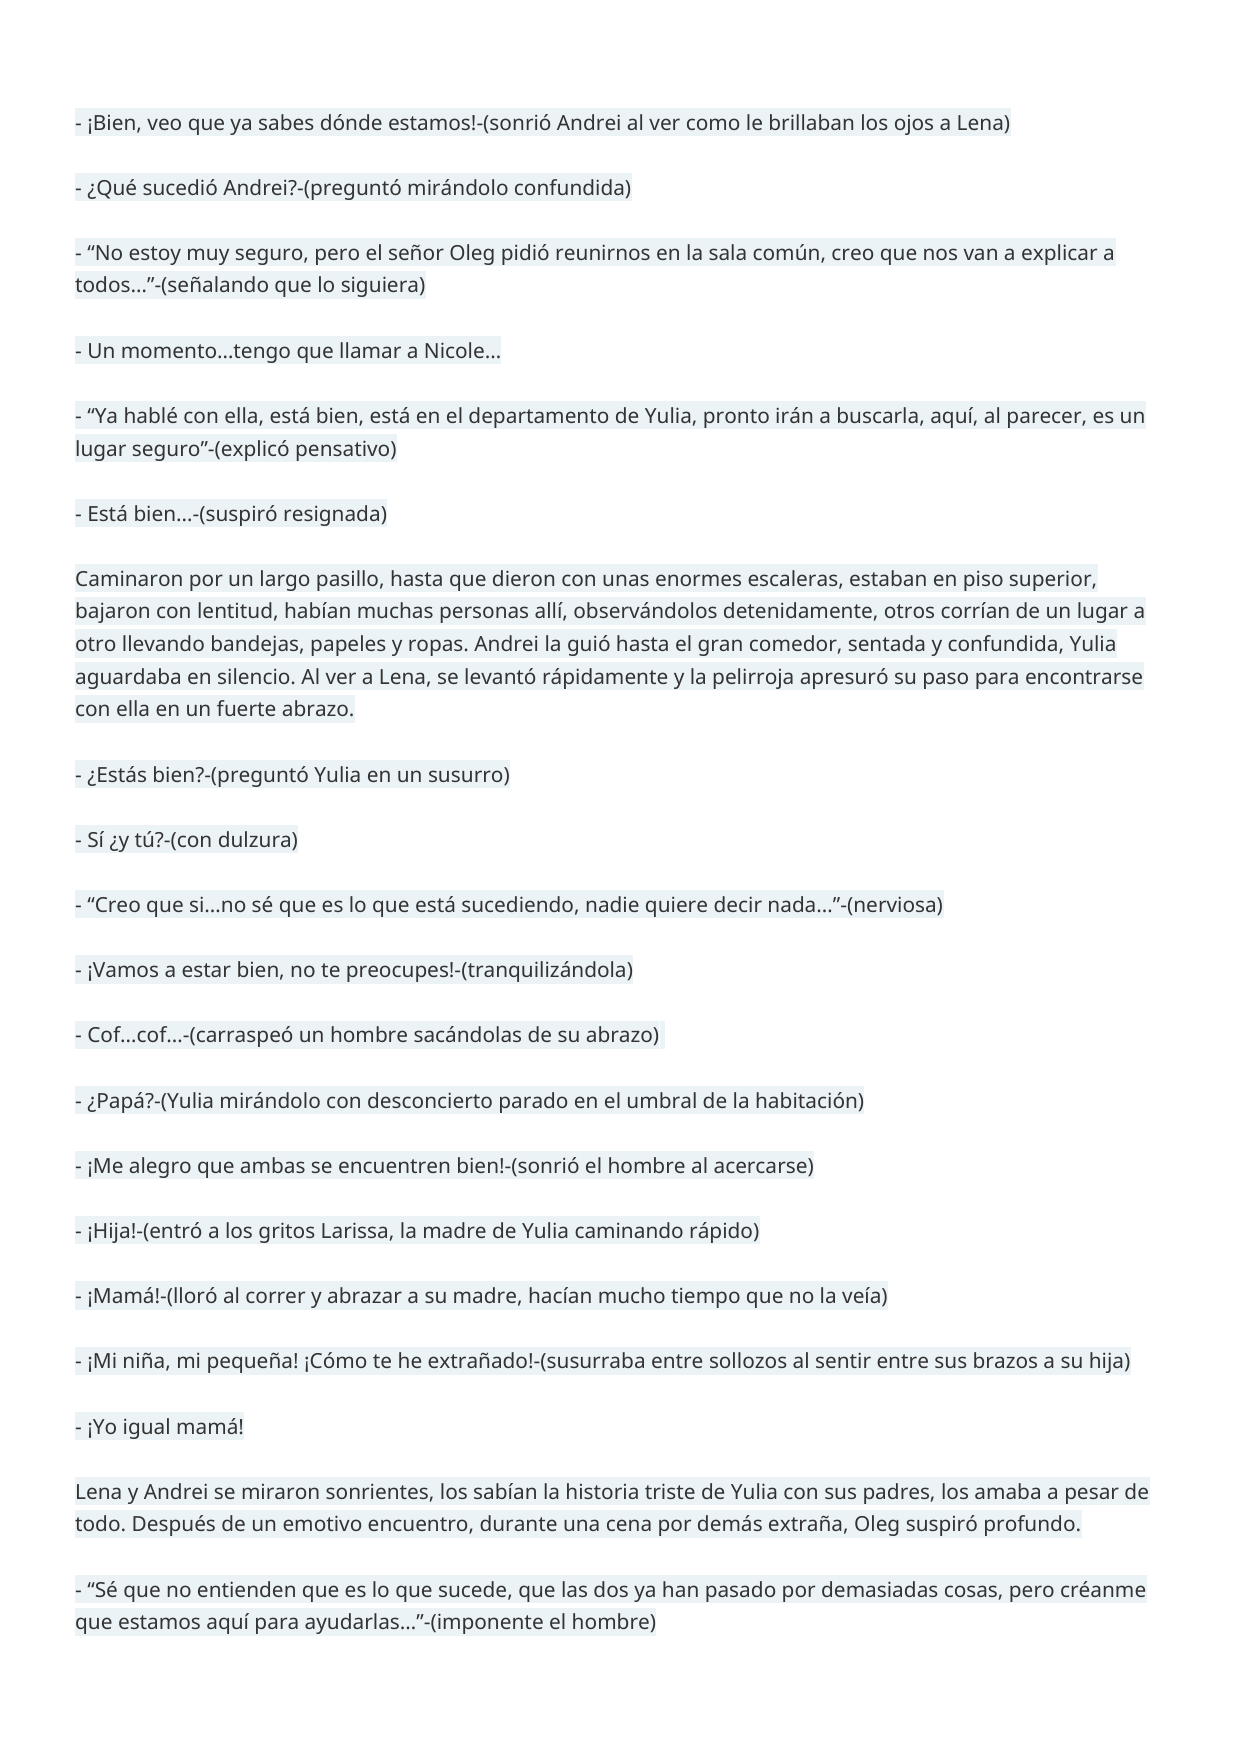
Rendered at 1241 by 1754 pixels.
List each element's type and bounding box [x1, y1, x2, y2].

text [75, 75, 1165, 1668]
